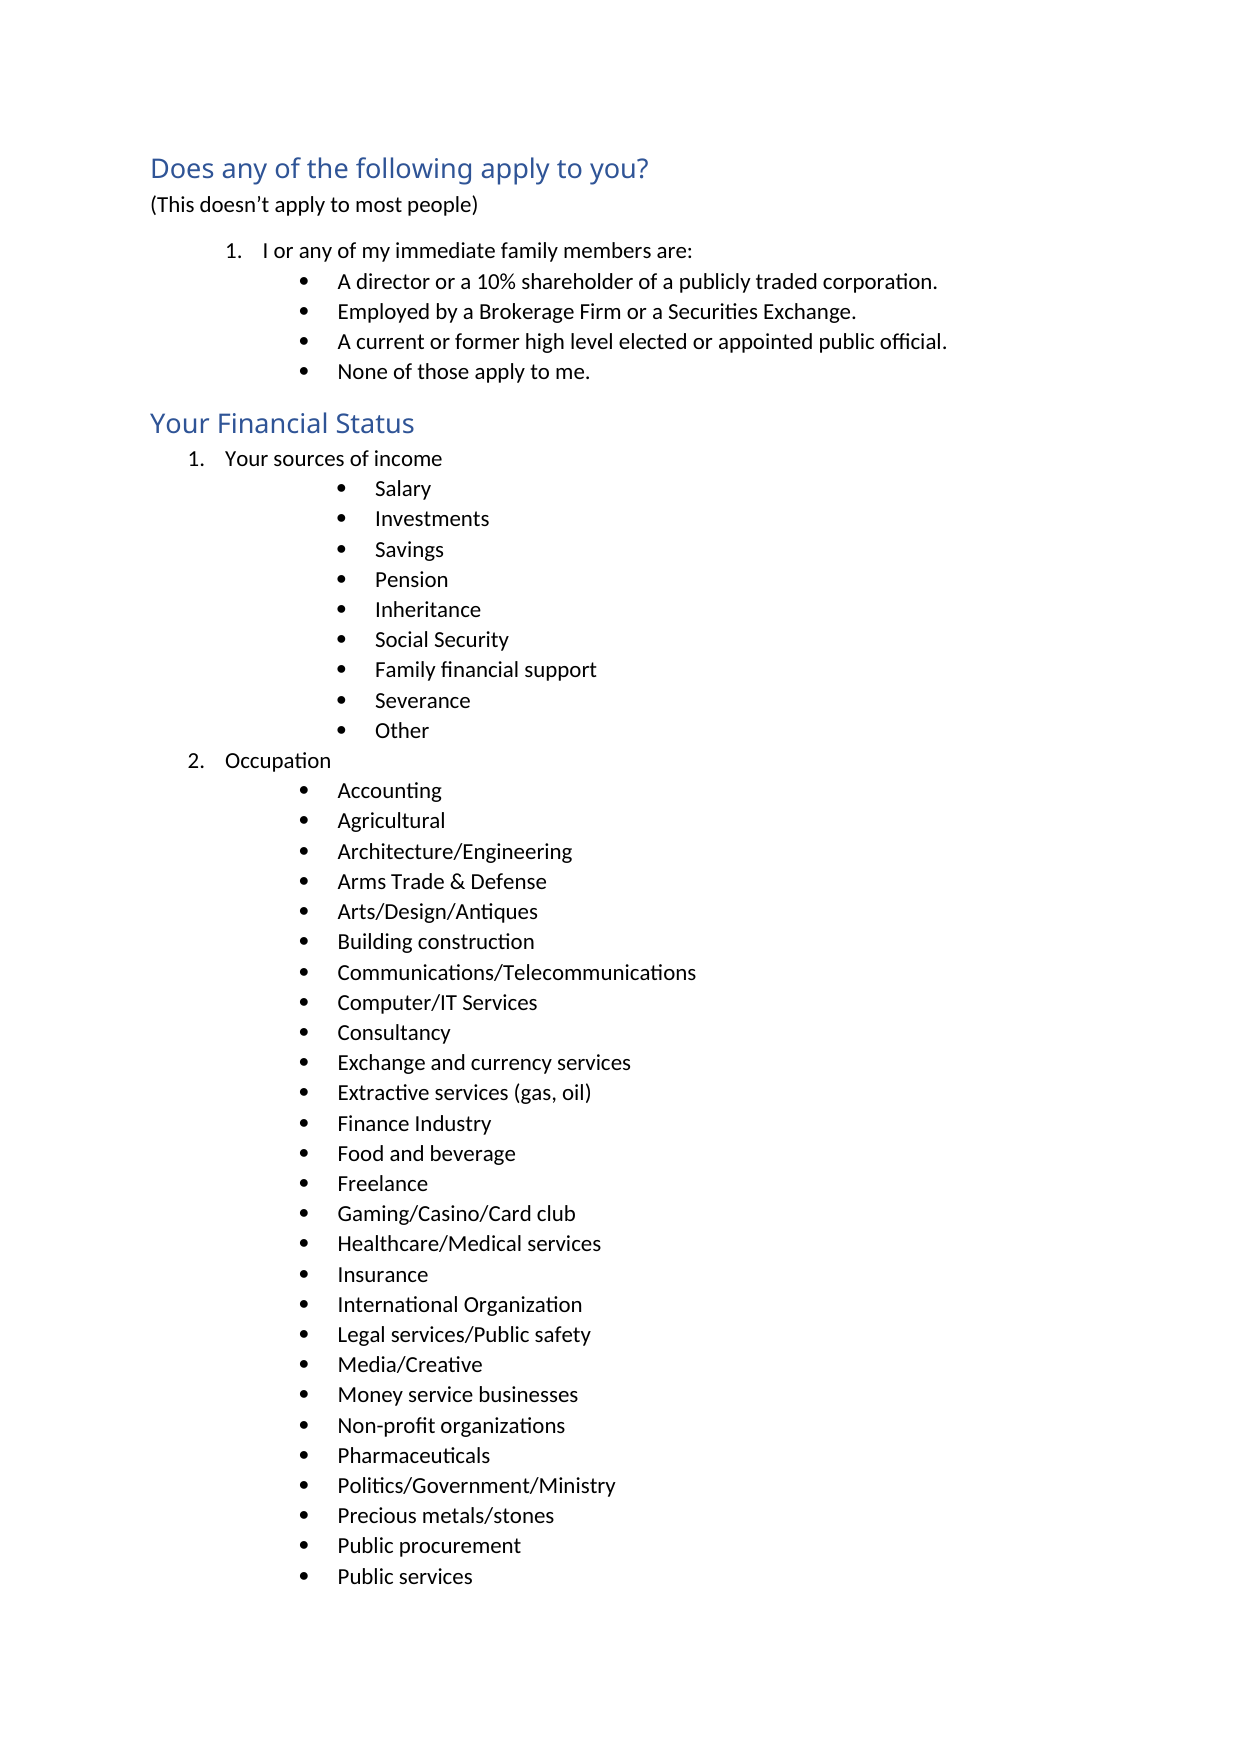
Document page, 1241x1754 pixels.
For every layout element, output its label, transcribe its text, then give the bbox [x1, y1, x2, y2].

subtitle Your Financial Status [150, 404, 1090, 441]
list Pharmaceuticals [300, 1441, 1090, 1469]
list Architecture/Engineering [300, 837, 1090, 865]
list Salary [337, 474, 1090, 502]
list Severance [337, 686, 1090, 714]
list Arts/Design/Antiques [300, 897, 1090, 925]
list Pension [337, 565, 1090, 593]
list Family financial support [337, 656, 1090, 684]
list Gaming/Casino/Card club [300, 1199, 1090, 1227]
list A current or former high level elected or appointed public official. [300, 327, 1090, 355]
list Your sources of income [187, 444, 1090, 472]
list Precious metals/stones [300, 1501, 1090, 1529]
list Building construction [300, 927, 1090, 956]
text (This doesn’t apply to most people) [150, 190, 1090, 218]
list Media/Creative [300, 1350, 1090, 1378]
list Arms Trade & Defense [300, 867, 1090, 895]
list Public procurement [300, 1532, 1090, 1560]
list Other [337, 716, 1090, 744]
list Non-profit organizations [300, 1411, 1090, 1439]
list Food and beverage [300, 1139, 1090, 1167]
list International Organization [300, 1290, 1090, 1318]
list None of those apply to me. [300, 357, 1090, 386]
list Accounting [300, 776, 1090, 804]
list Communications/Telecommunications [300, 958, 1090, 986]
list Inheritance [337, 595, 1090, 623]
list Occupation [187, 746, 1090, 774]
list Social Security [337, 625, 1090, 653]
list Public services [300, 1562, 1090, 1590]
list Agricultural [300, 807, 1090, 835]
list Healthcare/Medical services [300, 1229, 1090, 1258]
list I or any of my immediate family members are: [225, 237, 1090, 265]
subtitle Does any of the following apply to you? [150, 150, 1090, 187]
list Money service businesses [300, 1381, 1090, 1409]
list Extractive services (gas, oil) [300, 1078, 1090, 1107]
list Consultancy [300, 1018, 1090, 1046]
list Computer/IT Services [300, 988, 1090, 1016]
list Investments [337, 504, 1090, 533]
list Exchange and currency services [300, 1048, 1090, 1076]
list Finance Industry [300, 1109, 1090, 1137]
list Employed by a Brokerage Firm or a Securities Exchange. [300, 297, 1090, 325]
list Savings [337, 535, 1090, 563]
list Insurance [300, 1260, 1090, 1288]
list Freelance [300, 1169, 1090, 1197]
list Legal services/Public safety [300, 1320, 1090, 1348]
list A director or a 10% shareholder of a publicly traded corporation. [300, 267, 1090, 295]
list Politics/Government/Ministry [300, 1471, 1090, 1499]
